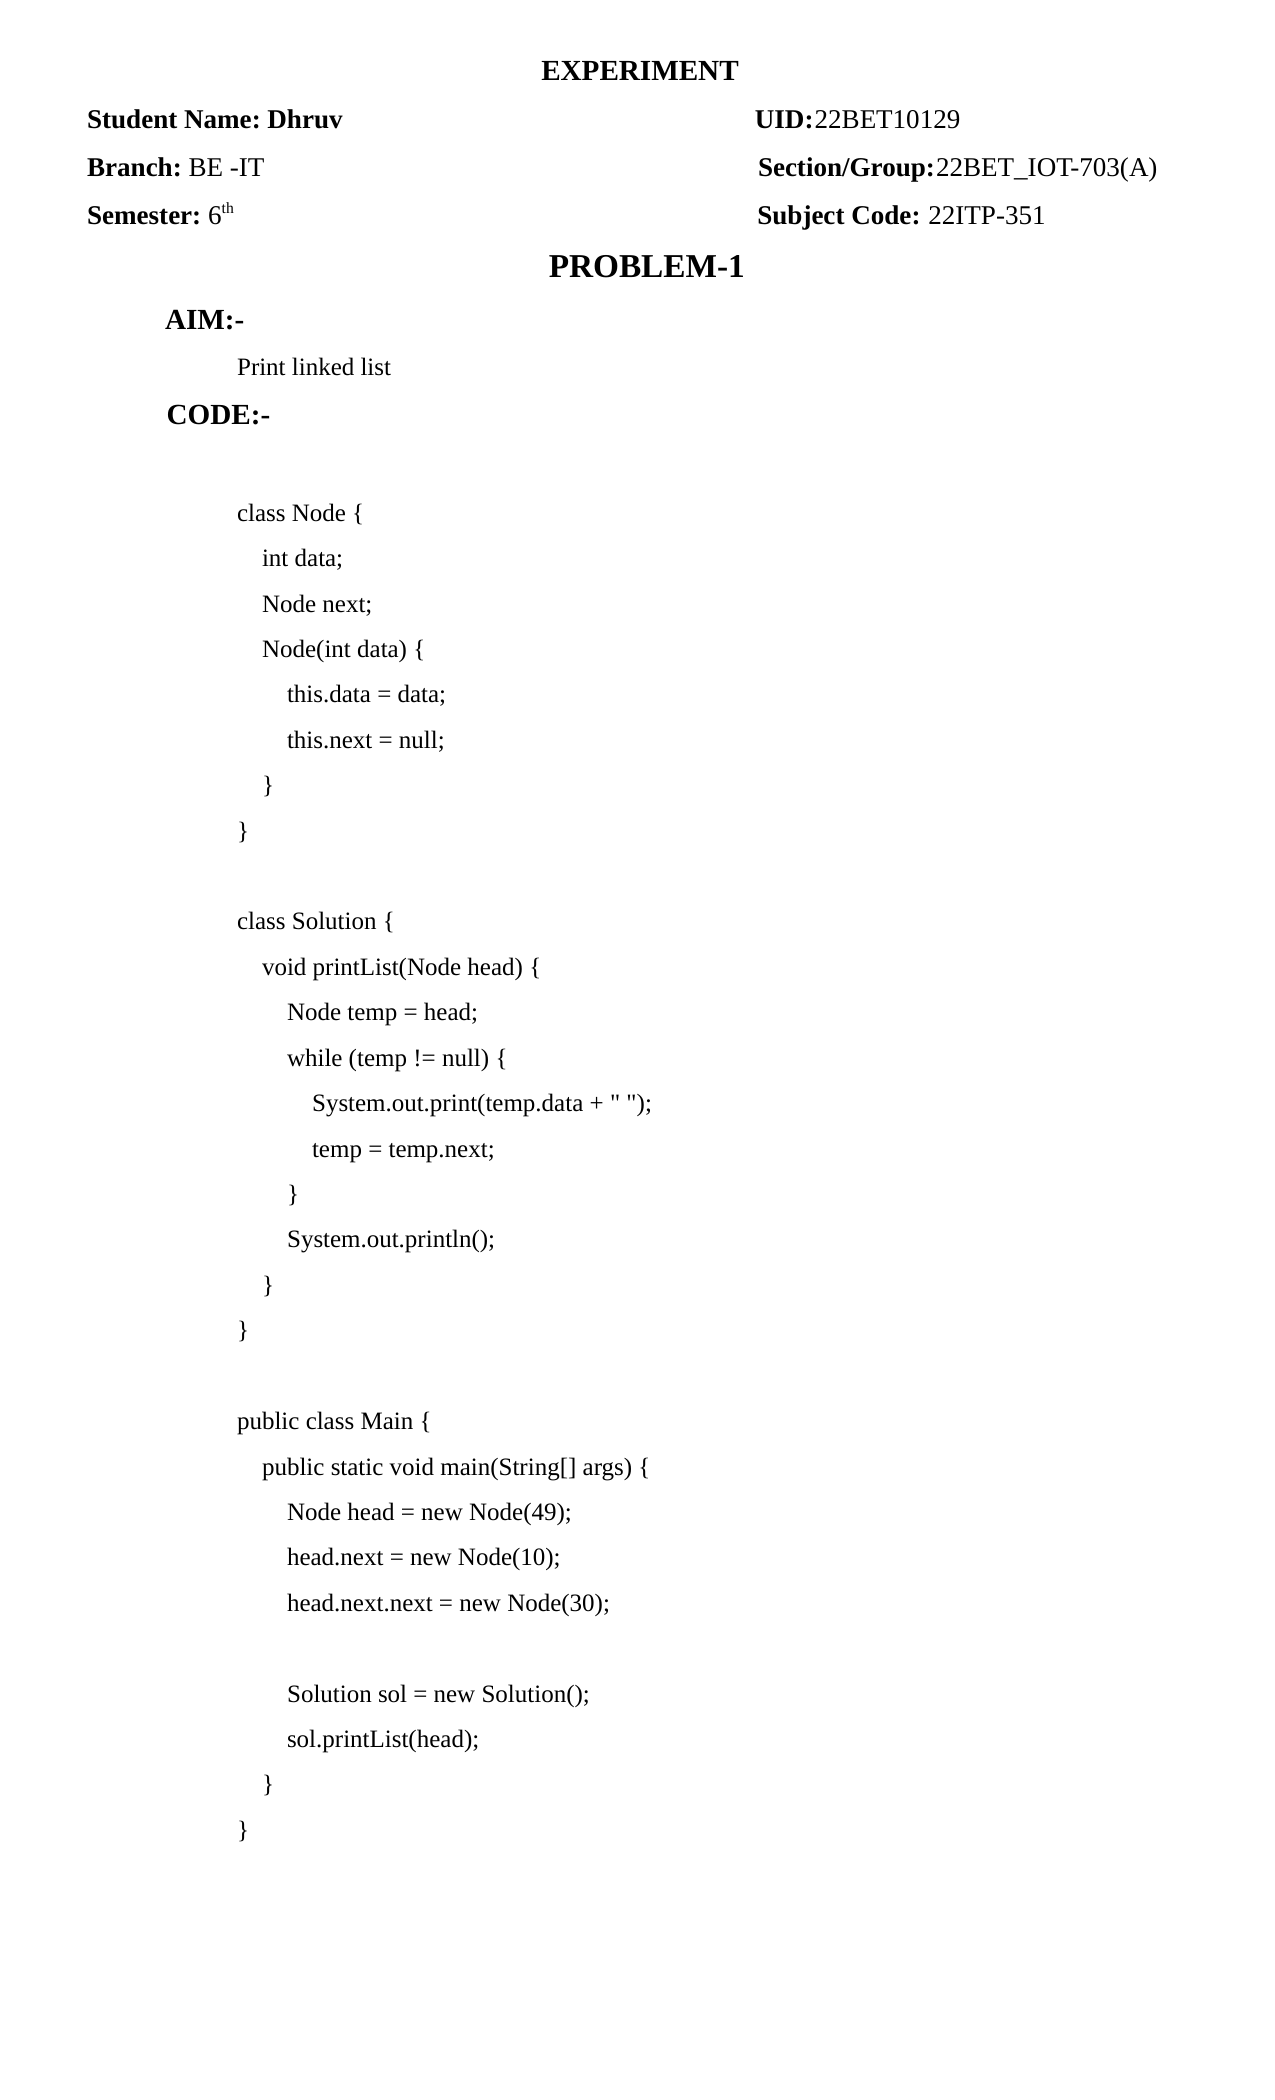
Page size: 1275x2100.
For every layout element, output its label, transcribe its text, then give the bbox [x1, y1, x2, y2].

text } [237, 1815, 1223, 1844]
text PROBLEM-1 [71, 247, 1223, 285]
text Semester: 6th Subject Code: 22ITP-351 [87, 199, 1223, 230]
text Print linked list [237, 352, 1223, 381]
text while (temp != null) { [237, 1043, 1223, 1072]
text } [237, 1315, 1223, 1344]
text } [237, 1769, 1223, 1798]
text EXPERIMENT [87, 53, 1193, 87]
text Node(int data) { [237, 634, 1223, 663]
text System.out.println(); [237, 1224, 1223, 1253]
text temp = temp.next; [237, 1134, 1223, 1162]
text head.next.next = new Node(30); [237, 1588, 1223, 1617]
text public class Main { [237, 1406, 1223, 1435]
text sol.printList(head); [237, 1724, 1223, 1753]
text } [237, 1270, 1223, 1299]
text Student Name: Dhruv UID:22BET10129 [87, 103, 1223, 134]
text Solution sol = new Solution(); [237, 1679, 1223, 1707]
text this.data = data; [237, 679, 1223, 708]
text class Node { [237, 498, 1223, 527]
text } [237, 816, 1223, 844]
text public static void main(String[] args) { [237, 1452, 1223, 1480]
text class Solution { [237, 907, 1223, 935]
text Branch: BE -IT Section/Group:22BET_IOT-703(A) [87, 151, 1223, 182]
text head.next = new Node(10); [237, 1542, 1223, 1571]
text void printList(Node head) { [237, 952, 1223, 981]
text } [237, 770, 1223, 799]
text } [237, 1179, 1223, 1208]
text CODE:- [130, 397, 1223, 431]
text AIM:- [130, 302, 1223, 335]
text Node temp = head; [237, 997, 1223, 1026]
text System.out.print(temp.data + " "); [237, 1088, 1223, 1117]
text Node next; [237, 589, 1223, 617]
text Node head = new Node(49); [237, 1497, 1223, 1526]
text this.next = null; [237, 725, 1223, 754]
text int data; [237, 543, 1223, 572]
